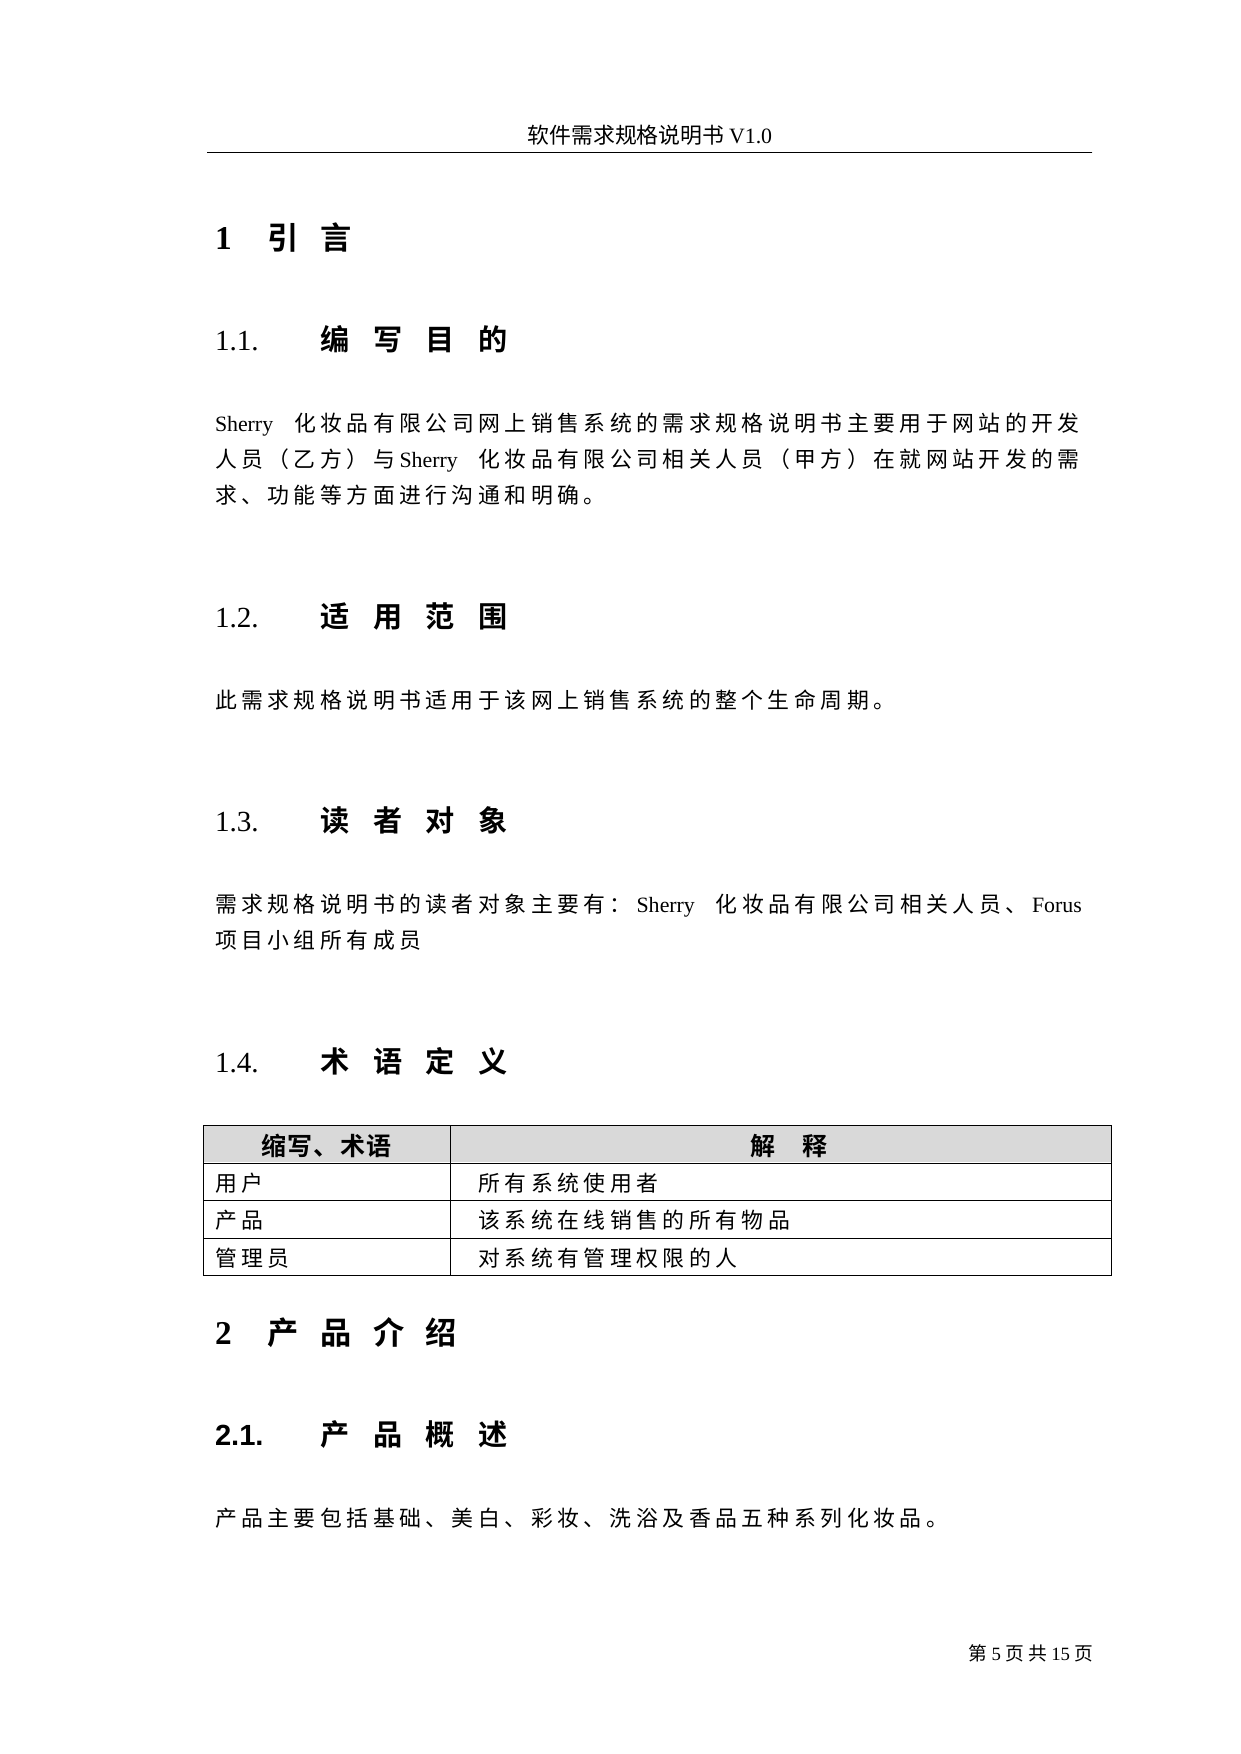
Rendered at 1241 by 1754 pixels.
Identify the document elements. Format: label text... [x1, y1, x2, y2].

text 需求规格说明书的读者对象主要有：Sherry化妆品有限公司相关人员、Forus项目小组所有成员 [215, 884, 1084, 957]
table_cell 用户 [204, 1164, 450, 1200]
table_cell 产品 [204, 1201, 450, 1237]
subtitle 产品介绍 [215, 1294, 1084, 1367]
text 产品主要包括基础、美白、彩妆、洗浴及香品五种系列化妆品。 [215, 1498, 1084, 1535]
subtitle 读者对象 [215, 782, 1084, 855]
table_cell 管理员 [204, 1239, 450, 1275]
subtitle 引言 [215, 199, 1084, 272]
subtitle 产品概述 [215, 1396, 1084, 1469]
subtitle 编写目的 [215, 301, 1084, 374]
table_cell 对系统有管理权限的人 [451, 1239, 1111, 1275]
subtitle 适用范围 [215, 578, 1084, 651]
table_cell 所有系统使用者 [451, 1164, 1111, 1200]
table_header 解 释 [451, 1126, 1111, 1162]
table_cell 该系统在线销售的所有物品 [451, 1201, 1111, 1237]
subtitle 术语定义 [215, 1023, 1084, 1096]
text 此需求规格说明书适用于该网上销售系统的整个生命周期。 [215, 680, 1084, 717]
text Sherry化妆品有限公司网上销售系统的需求规格说明书主要用于网站的开发人员（乙方）与Sherry化妆品有限公司相关人员（甲方）在就网站开发的需求、功能等方面进行沟通和明确。 [215, 403, 1084, 512]
table_header 缩写、术语 [204, 1126, 450, 1162]
